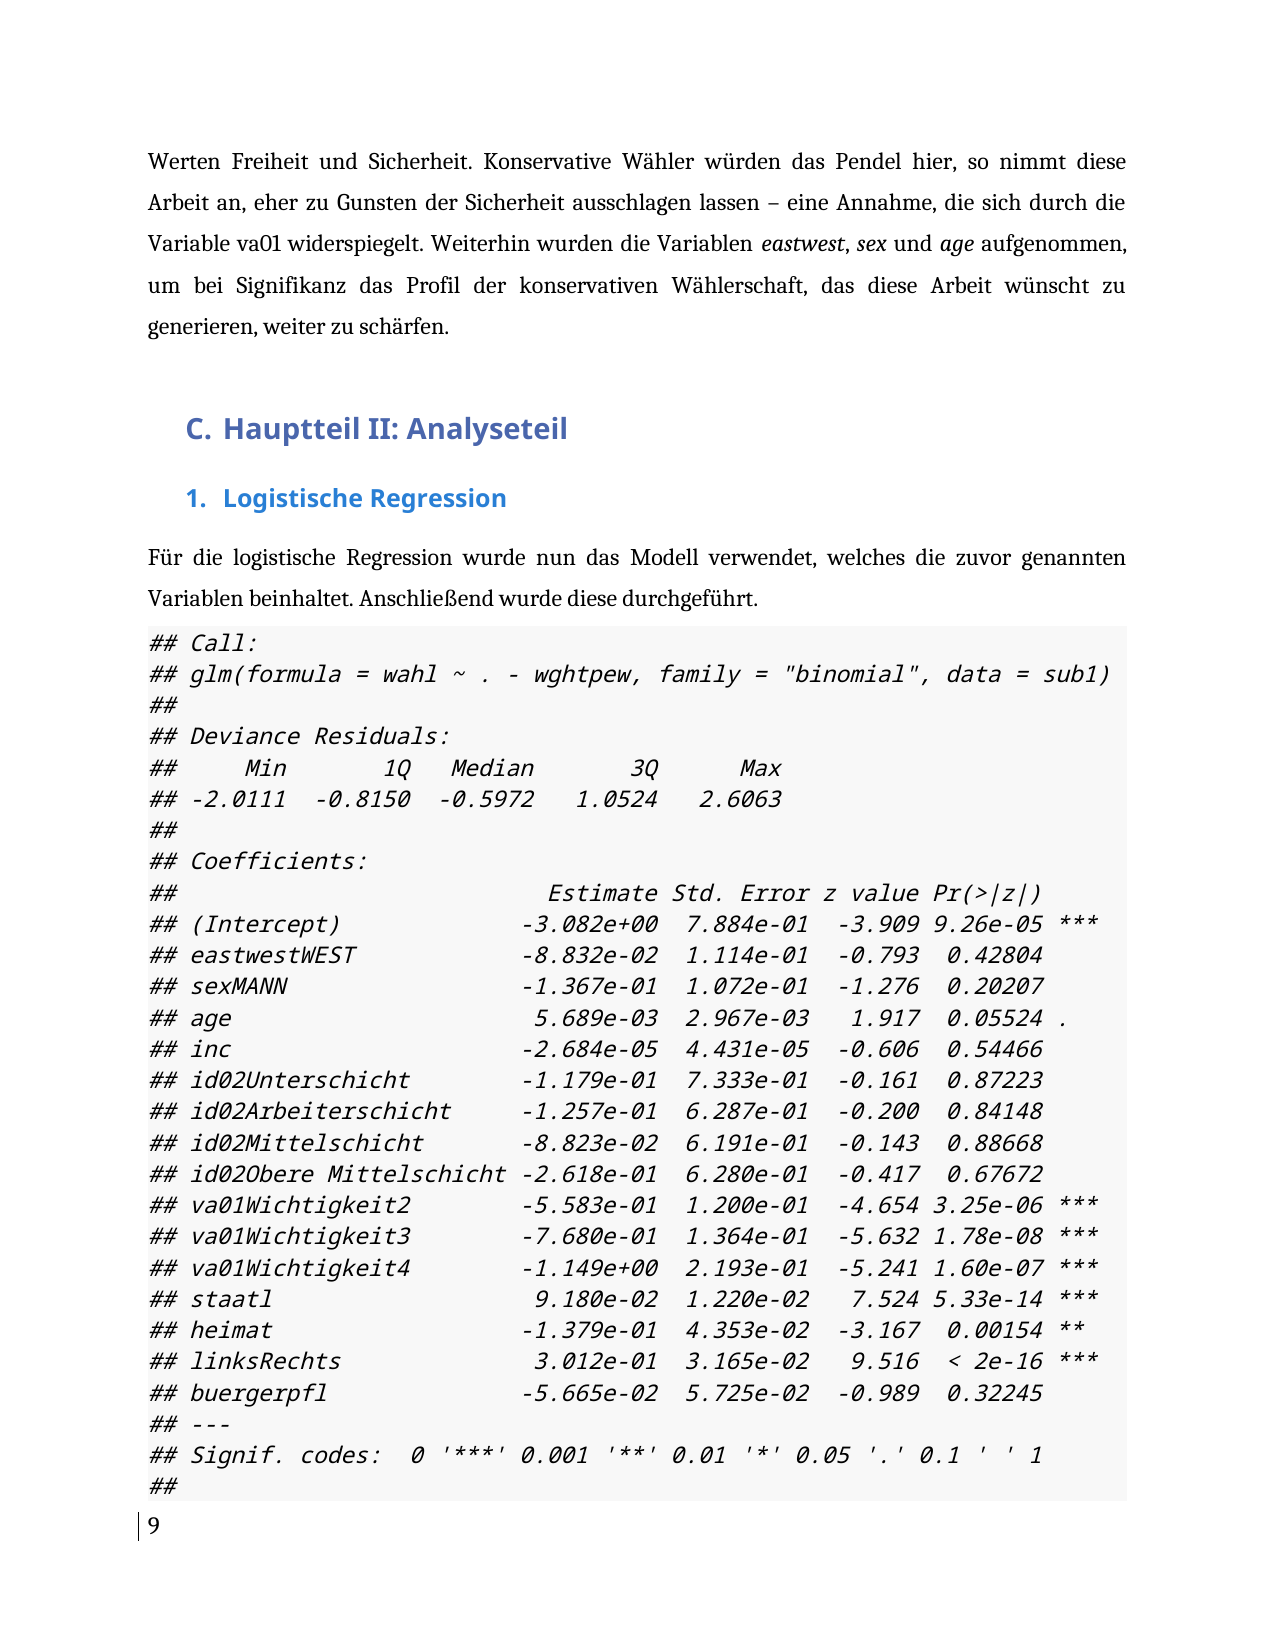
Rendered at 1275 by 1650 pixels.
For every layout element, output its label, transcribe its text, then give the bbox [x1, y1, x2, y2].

text Für die logistische Regression wurde nun das Modell verwendet, welches die zuvor genannten Variablen beinhaltet. Anschließend wurde diese durchgeführt. [148, 544, 1127, 613]
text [148, 148, 1127, 341]
subtitle Logistische Regression [185, 480, 1127, 514]
subtitle Hauptteil II: Analyseteil [185, 408, 1127, 448]
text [148, 626, 1127, 1501]
